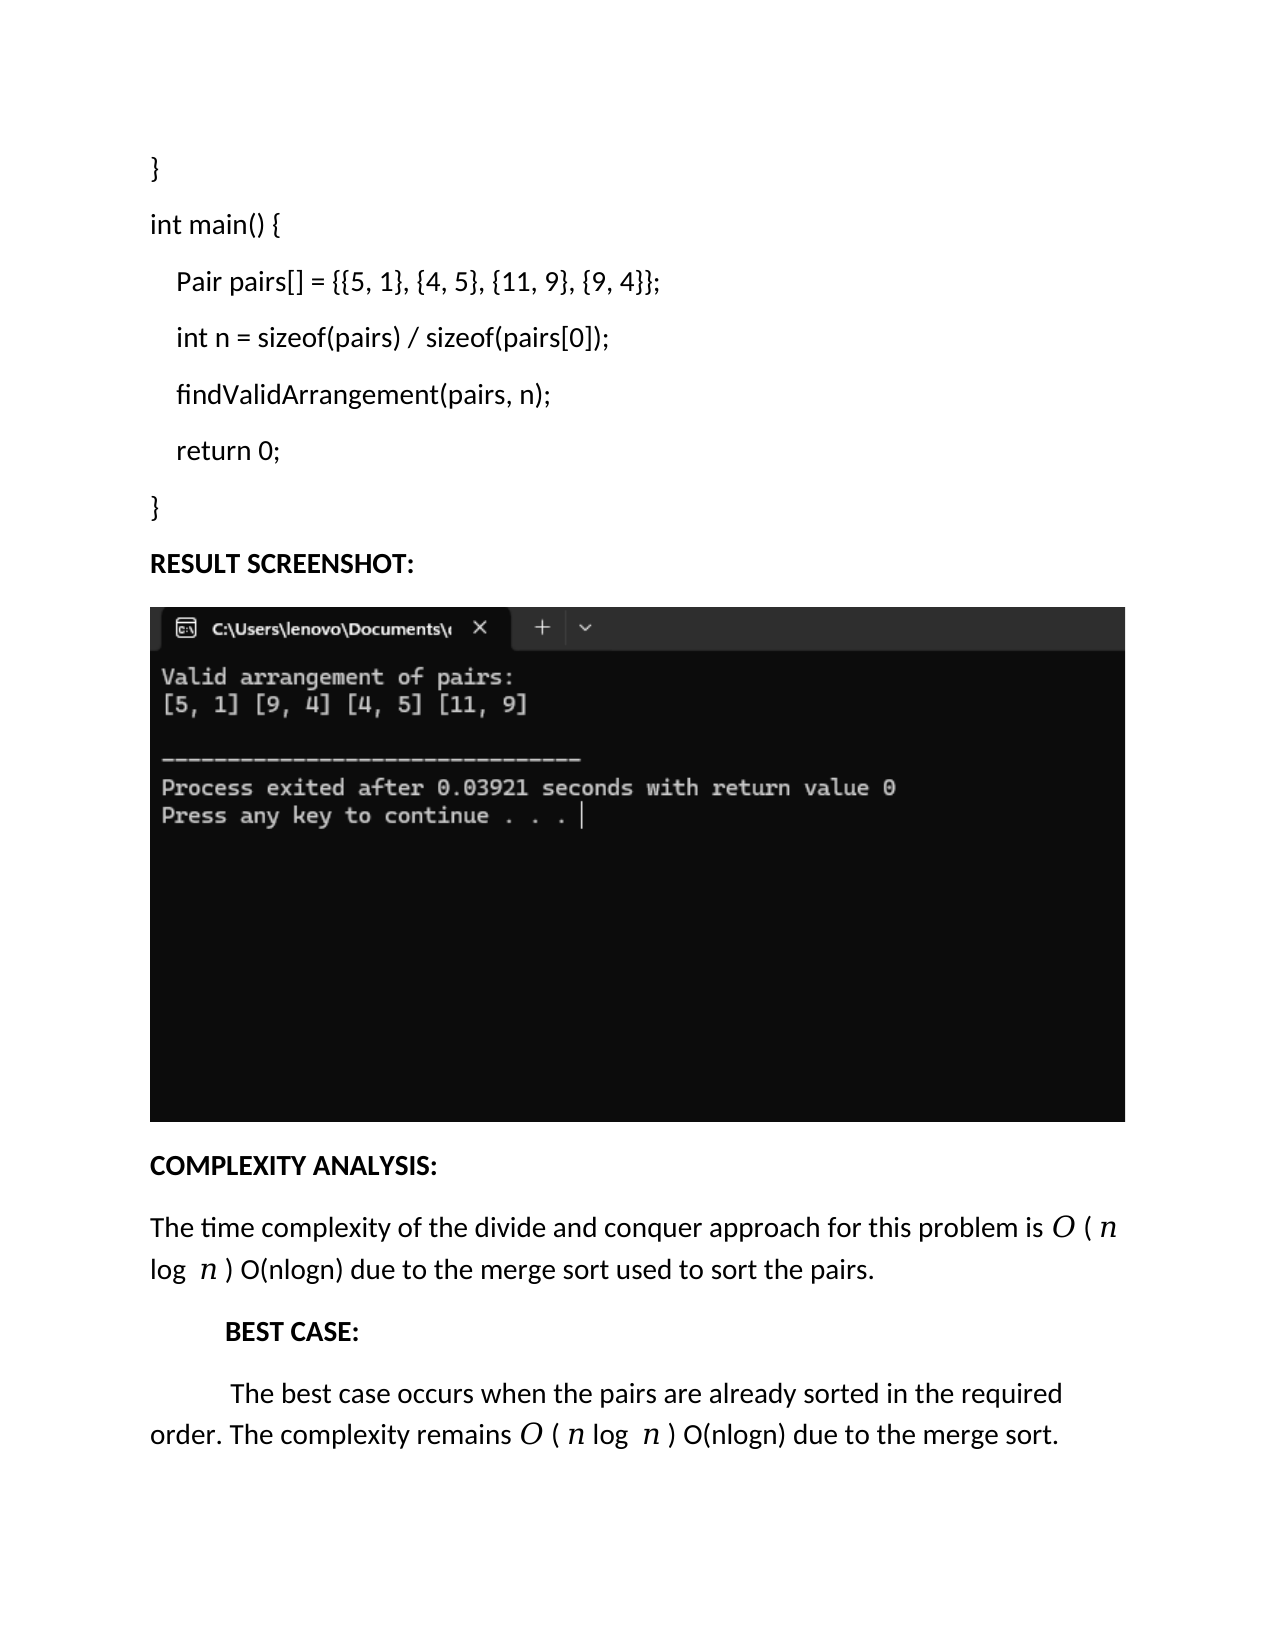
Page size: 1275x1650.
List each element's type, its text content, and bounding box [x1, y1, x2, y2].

text The time complexity of the divide and conquer approach for this problem is 𝑂 ( 𝑛 log ⁡ 𝑛 ) O(nlogn) due to the merge sort used to sort the pairs. [150, 1209, 1125, 1287]
text COMPLEXITY ANALYSIS: [150, 1147, 1125, 1183]
text int main() { [150, 206, 1125, 242]
text Pair pairs[] = {{5, 1}, {4, 5}, {11, 9}, {9, 4}}; [150, 263, 1125, 298]
picture [150, 607, 1125, 1122]
text return 0; [150, 432, 1125, 468]
text } [150, 489, 1125, 524]
text findValidArrangement(pairs, n); [150, 376, 1125, 411]
text BEST CASE: [150, 1313, 1125, 1348]
text The best case occurs when the pairs are already sorted in the required order. The complexity remains 𝑂 ( 𝑛 log ⁡ 𝑛 ) O(nlogn) due to the merge sort. [150, 1375, 1125, 1452]
text RESULT SCREENSHOT: [150, 545, 1125, 581]
text int n = sizeof(pairs) / sizeof(pairs[0]); [150, 319, 1125, 355]
text } [150, 150, 1125, 186]
